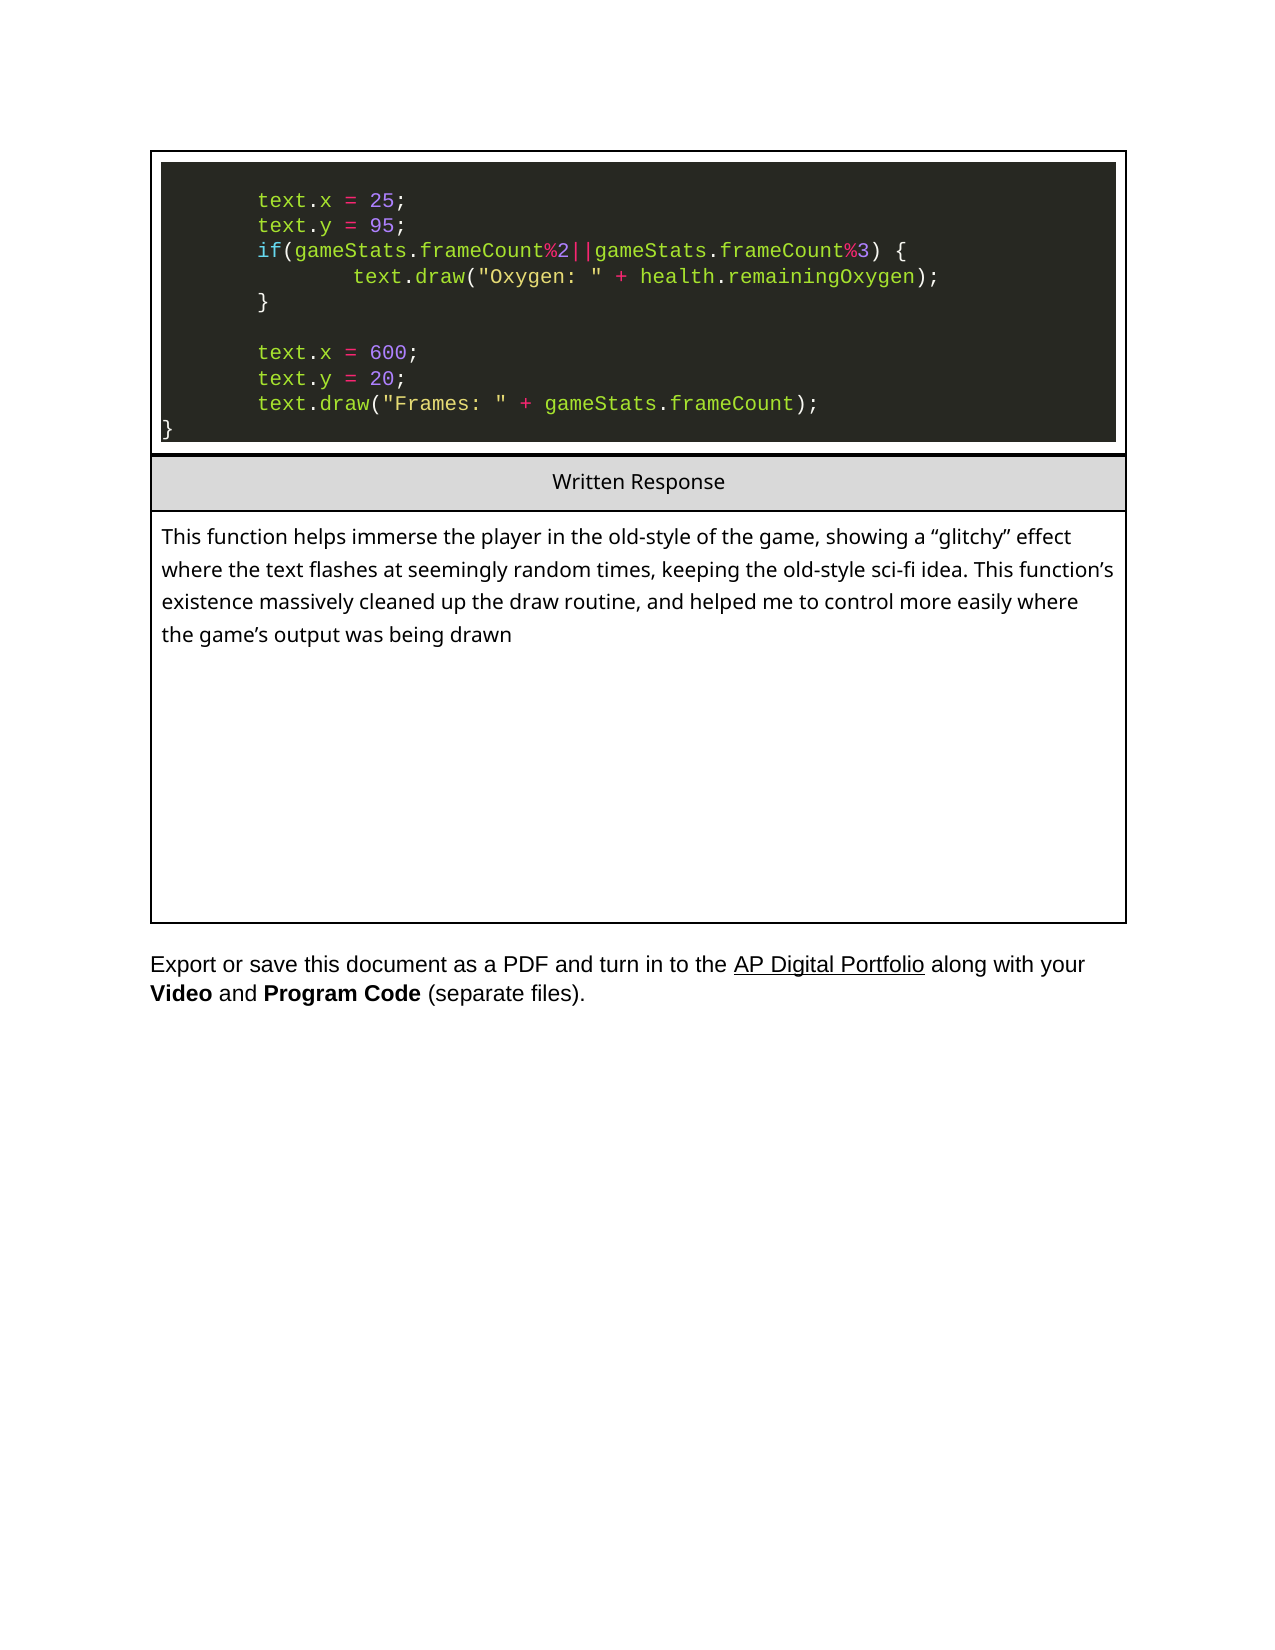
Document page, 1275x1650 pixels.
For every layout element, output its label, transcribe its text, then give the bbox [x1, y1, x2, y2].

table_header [152, 152, 1125, 452]
text Export or save this document as a PDF and turn in to the AP Digital Portfolio along with your Video and Program Code (separate files). [150, 951, 1125, 1006]
table_cell This function helps immerse the player in the old-style of the game, showing a “glitchy” effect where the text flashes at seemingly random times, keeping the old-style sci-fi idea. This function’s existence massively cleaned up the draw routine, and helped me to control more easily where the game’s output was being drawn [152, 512, 1125, 922]
table_header Written Response [152, 457, 1125, 510]
